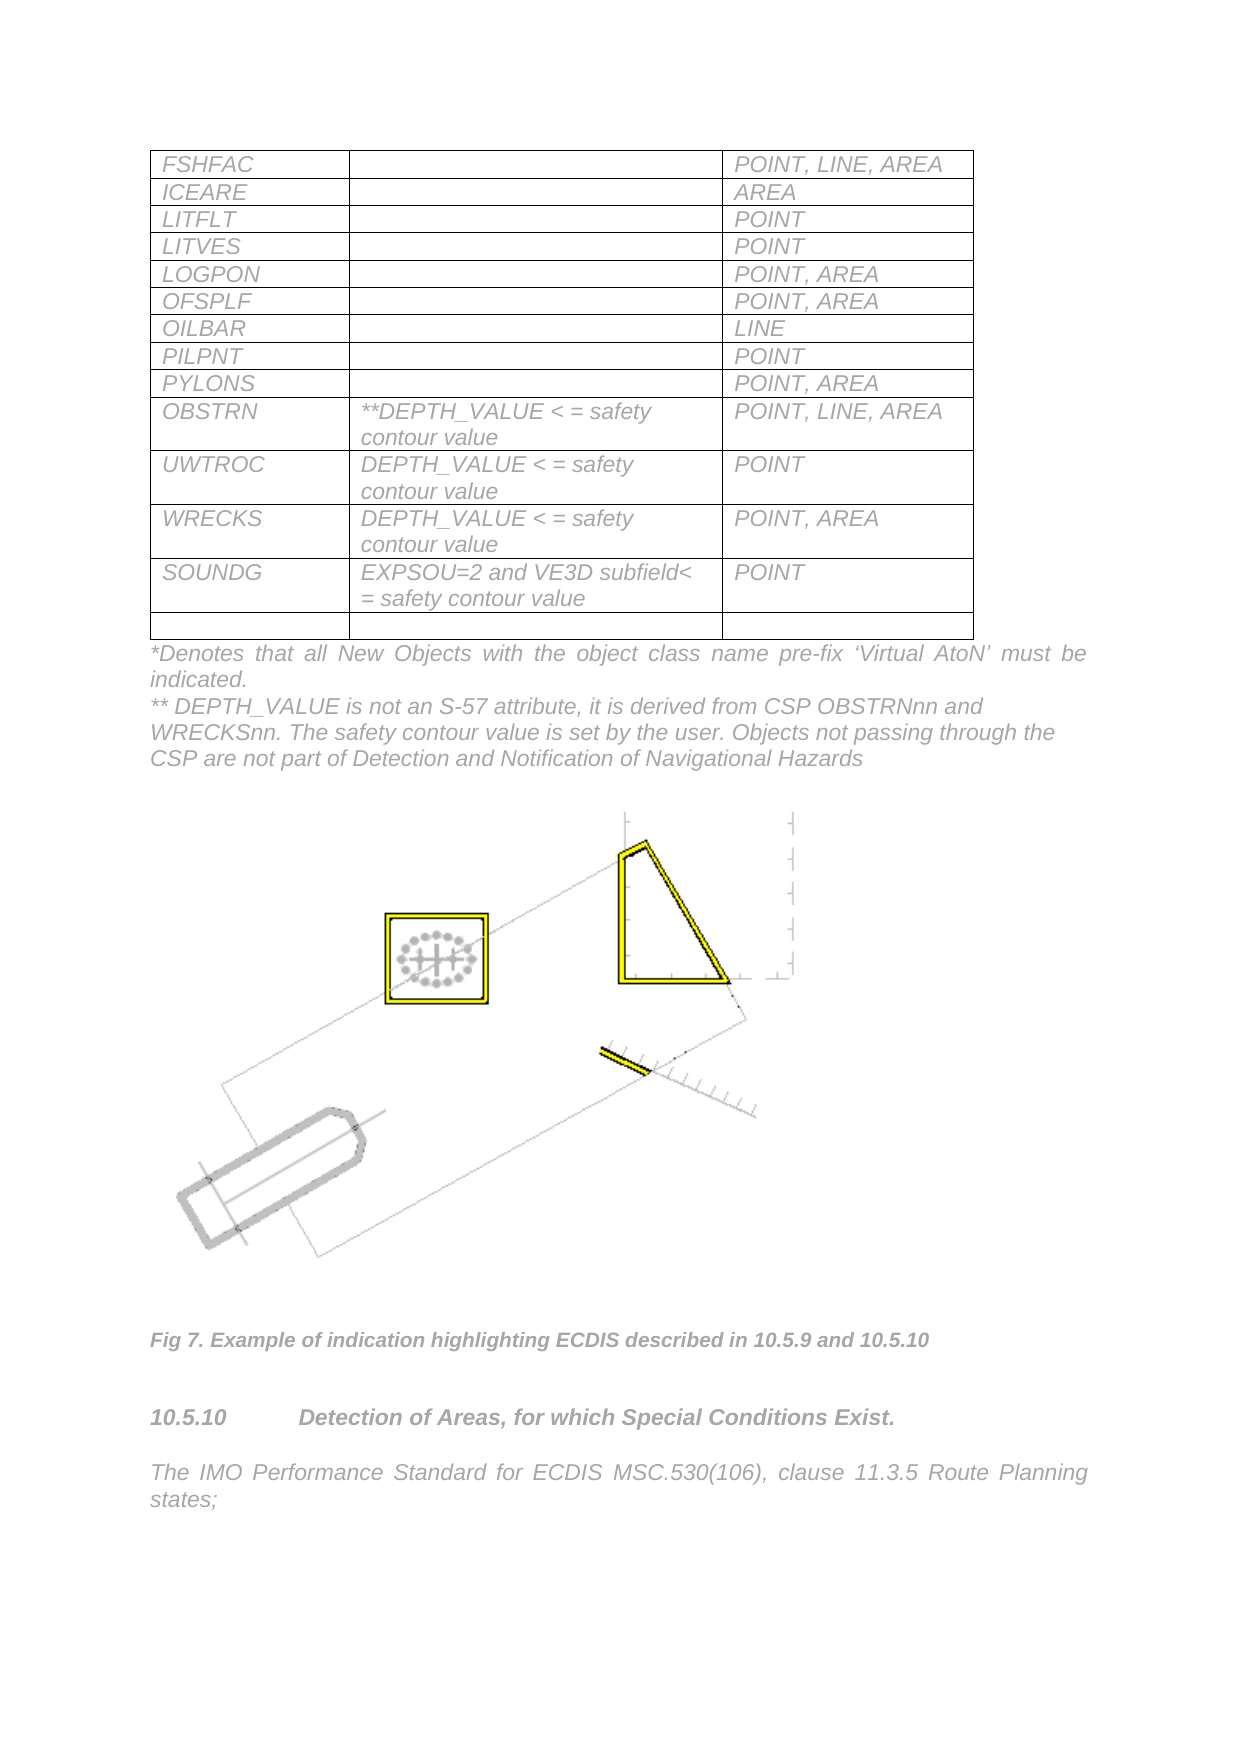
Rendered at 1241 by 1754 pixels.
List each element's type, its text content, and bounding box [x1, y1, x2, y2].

table_cell [350, 343, 722, 369]
table_cell LINE [723, 315, 973, 342]
table_cell ICEARE [151, 179, 349, 205]
table_cell UWTROC [151, 451, 349, 504]
table_cell DEPTH_VALUE < = safety contour value [350, 505, 722, 558]
table_cell POINT [723, 233, 973, 259]
table_cell [350, 151, 722, 177]
table_cell POINT, AREA [723, 370, 973, 397]
table_cell OFSPLF [151, 288, 349, 314]
table_cell POINT [723, 559, 973, 612]
picture [150, 798, 835, 1302]
table_cell PYLONS [151, 370, 349, 397]
table_cell POINT [723, 451, 973, 504]
table_cell LITVES [151, 233, 349, 259]
text ** DEPTH_VALUE is not an S-57 attribute, it is derived from CSP OBSTRNnn and WRECKSnn. The safety contour value is set by the user. Objects not passing through the CSP are not part of Detection and Notification of Navigational Hazards [150, 693, 1090, 772]
text 10.5.10 Detection of Areas, for which Special Conditions Exist. [150, 1404, 1090, 1431]
table_cell POINT, LINE, AREA [723, 151, 973, 177]
table_cell EXPSOU=2 and VE3D subfield< = safety contour value [350, 559, 722, 612]
text *Denotes that all New Objects with the object class name pre-fix ‘Virtual AtoN’ must be indicated. [150, 640, 1090, 693]
table_cell POINT, AREA [723, 505, 973, 558]
table_cell [350, 288, 722, 314]
table_cell POINT, AREA [723, 261, 973, 287]
text Fig 7. Example of indication highlighting ECDIS described in 10.5.9 and 10.5.10 [150, 1328, 1090, 1352]
table_cell PILPNT [151, 343, 349, 369]
table_cell WRECKS [151, 505, 349, 558]
table_cell [350, 206, 722, 232]
table_cell [151, 613, 349, 639]
table_cell LOGPON [151, 261, 349, 287]
table_cell FSHFAC [151, 151, 349, 177]
table_cell OILBAR [151, 315, 349, 342]
table_cell [350, 179, 722, 205]
text The IMO Performance Standard for ECDIS MSC.530(106), clause 11.3.5 Route Planning states; [150, 1459, 1090, 1512]
table_cell [350, 315, 722, 342]
table_cell AREA [723, 179, 973, 205]
table_cell POINT, AREA [723, 288, 973, 314]
table_cell POINT [723, 206, 973, 232]
table_cell [723, 613, 973, 639]
table_cell SOUNDG [151, 559, 349, 612]
table_cell POINT, LINE, AREA [723, 398, 973, 450]
table_cell [350, 370, 722, 397]
table_cell [350, 261, 722, 287]
table_cell LITFLT [151, 206, 349, 232]
table_cell [350, 233, 722, 259]
table_cell OBSTRN [151, 398, 349, 450]
table_cell POINT [723, 343, 973, 369]
table_cell **DEPTH_VALUE < = safety contour value [350, 398, 722, 450]
table_cell DEPTH_VALUE < = safety contour value [350, 451, 722, 504]
table_cell [350, 613, 722, 639]
